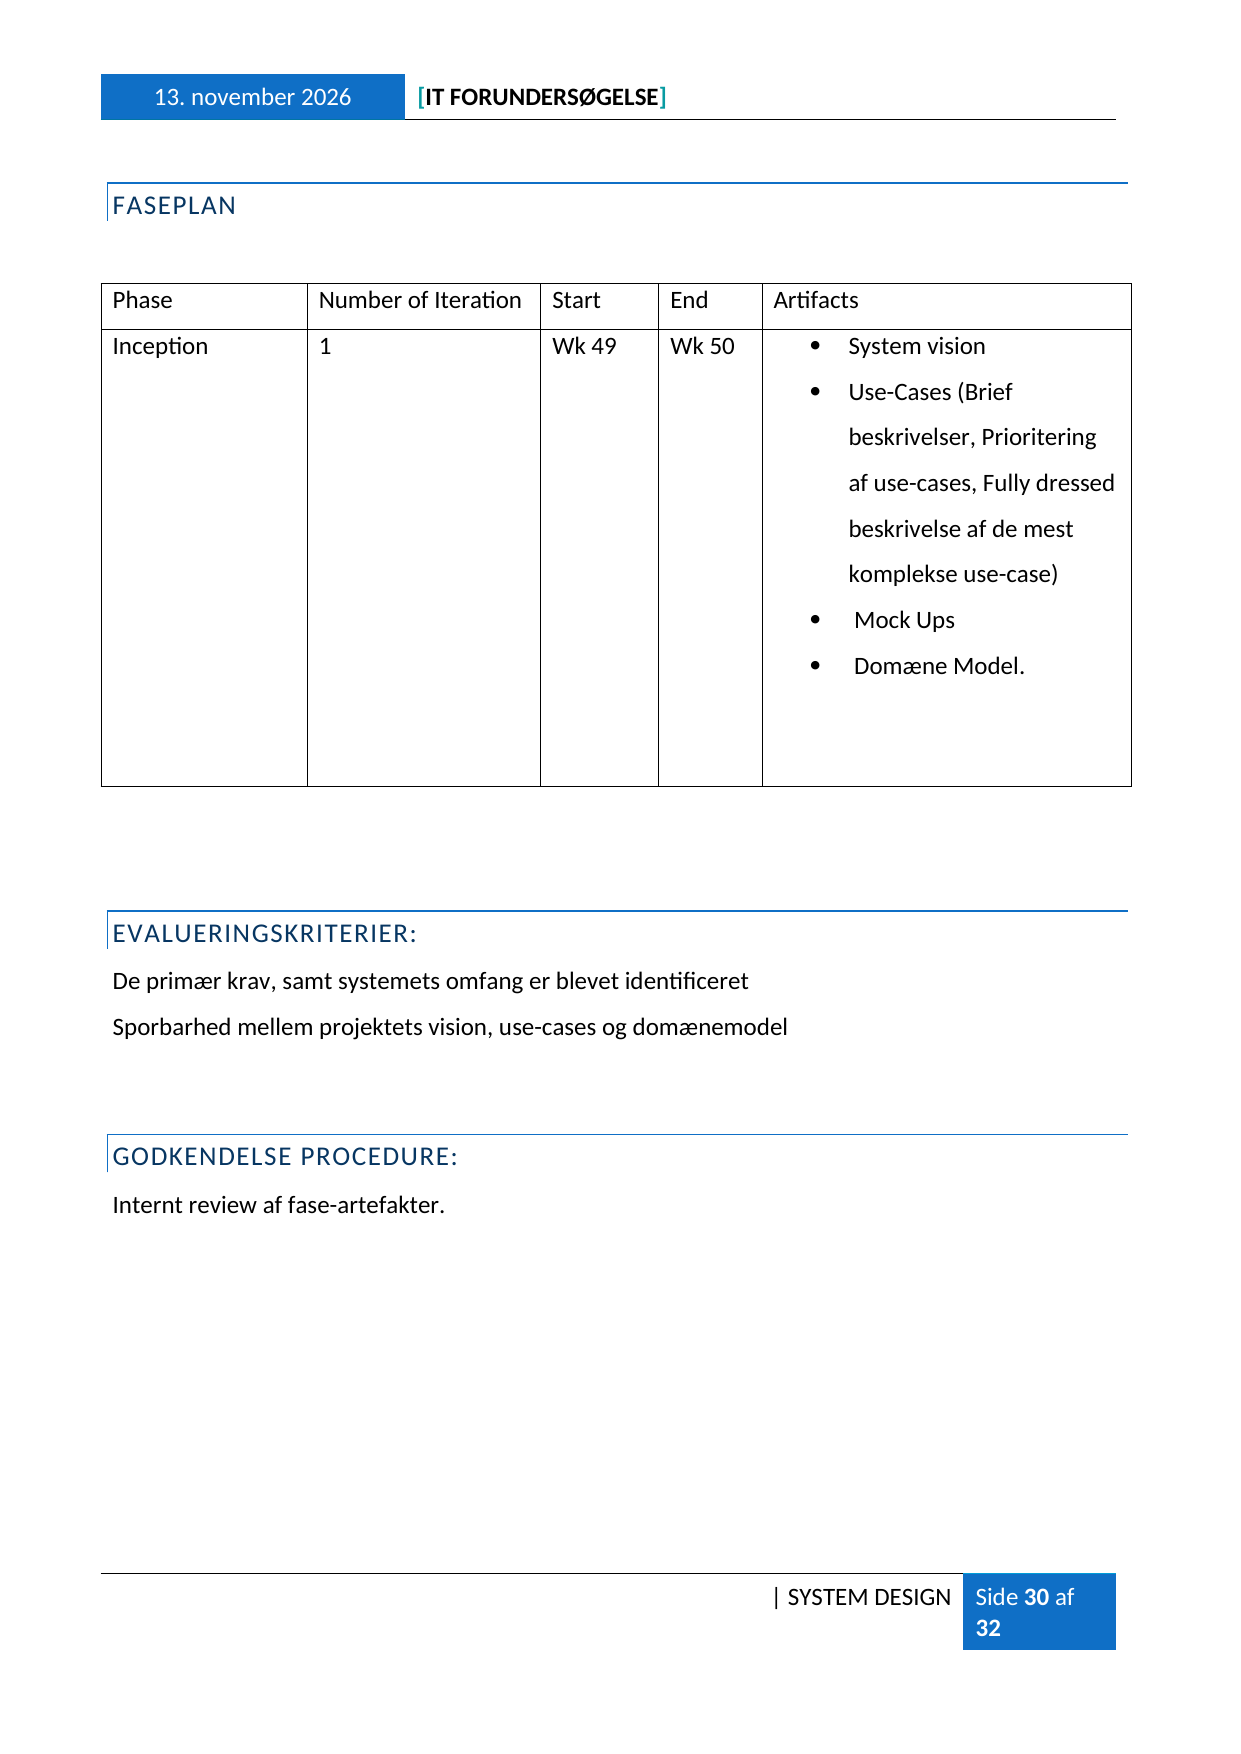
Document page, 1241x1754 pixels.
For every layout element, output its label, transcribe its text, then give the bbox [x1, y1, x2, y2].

table_header Phase [102, 284, 307, 329]
table_cell Wk 49 [541, 330, 658, 786]
table_header Start [541, 284, 658, 329]
table_cell System vision Use-Cases (Brief beskrivelser, Prioritering af use-cases, Fully dressed beskrivelse af de mest komplekse use-case) Mock Ups Domæne Model. [763, 330, 1131, 786]
table_header End [659, 284, 762, 329]
subtitle Godkendelse procedure: [108, 1135, 1128, 1172]
text Sporbarhed mellem projektets vision, use-cases og domænemodel [112, 1011, 1128, 1041]
text De primær krav, samt systemets omfang er blevet identificeret [112, 965, 1128, 996]
subtitle Faseplan [108, 184, 1128, 221]
table_cell 1 [308, 330, 540, 786]
subtitle Evalueringskriterier: [108, 912, 1128, 949]
table_cell Wk 50 [659, 330, 762, 786]
table_header Artifacts [763, 284, 1131, 329]
table_cell Inception [102, 330, 307, 786]
table_header Number of Iteration [308, 284, 540, 329]
text Internt review af fase-artefakter. [112, 1189, 1128, 1219]
